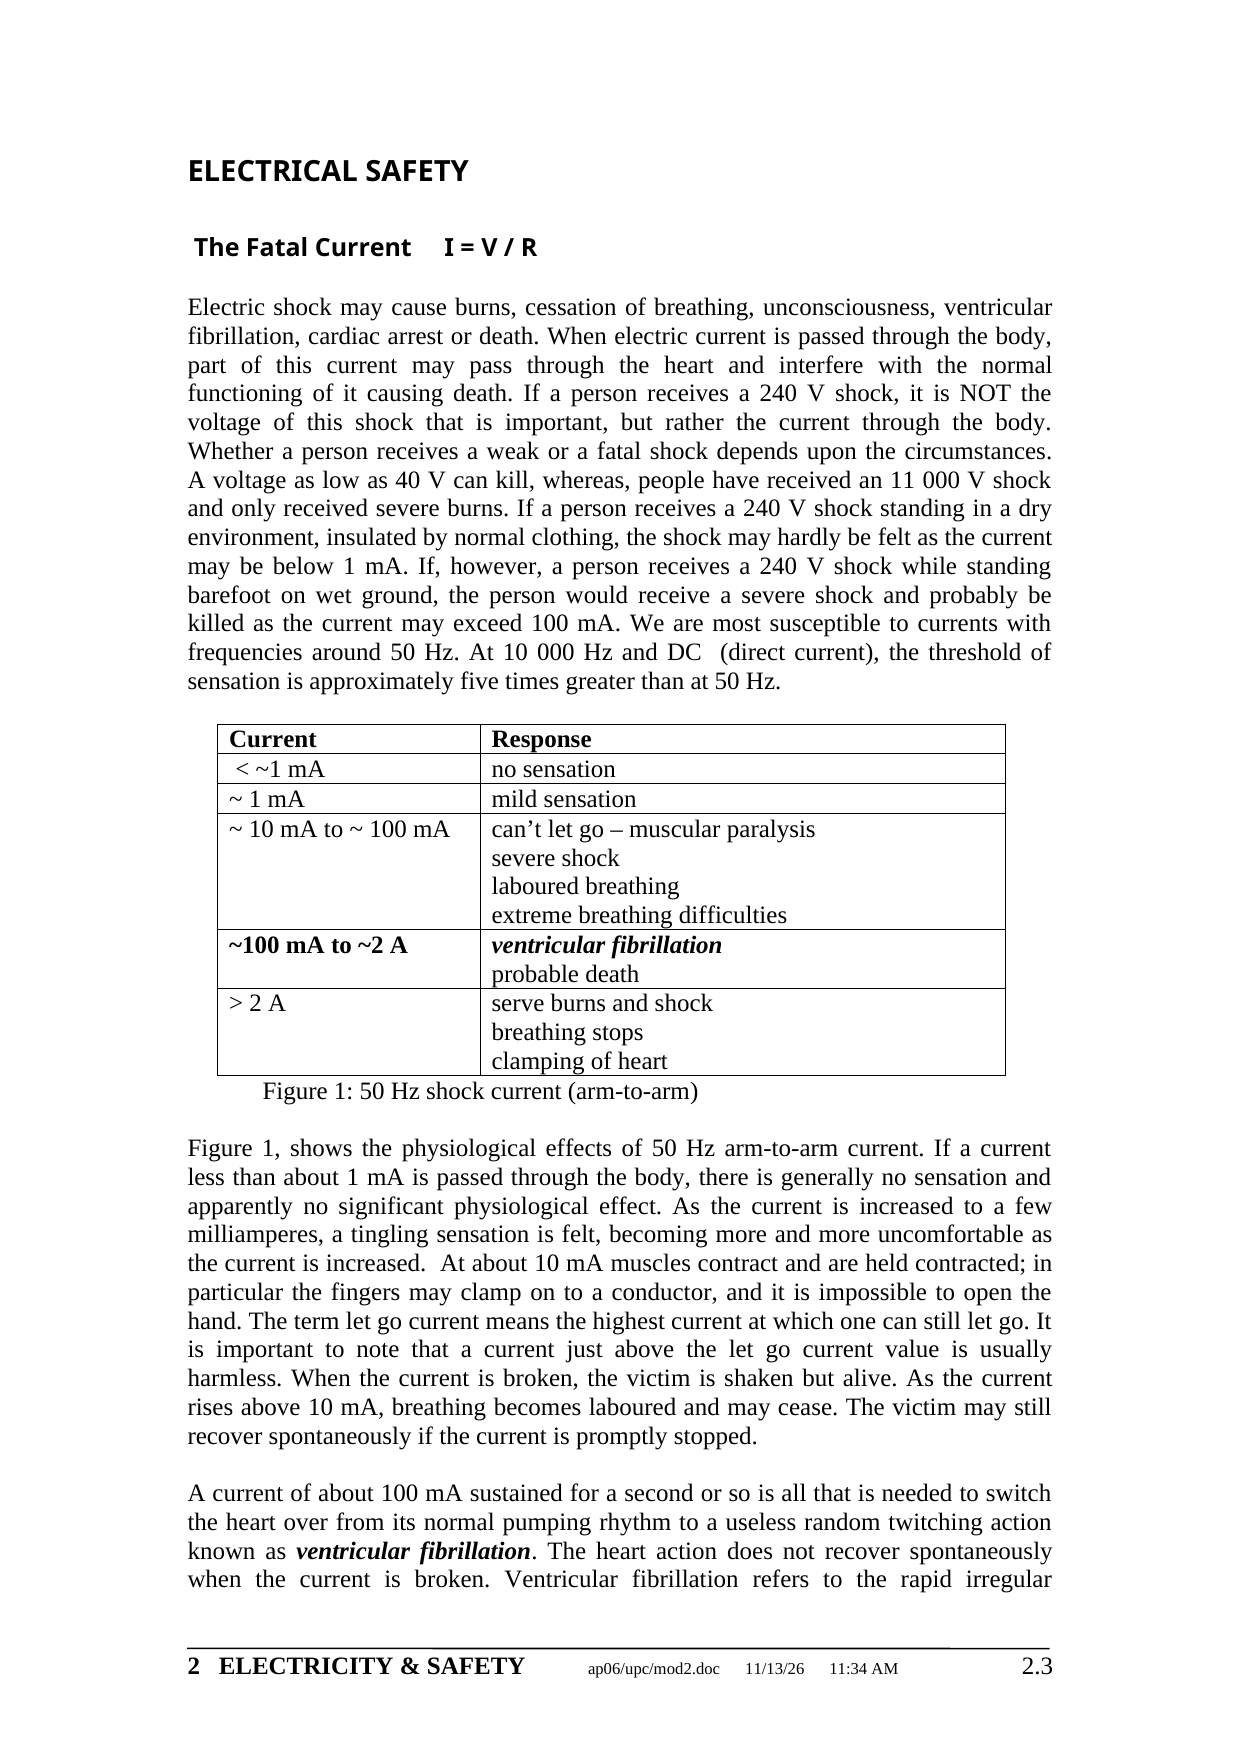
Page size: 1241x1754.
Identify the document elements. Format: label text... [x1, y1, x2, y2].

text energy W = P t ELECTRICAL SAFETY [187, 150, 1053, 190]
table_header Current [218, 725, 480, 753]
table_cell can’t let go – muscular paralysis severe shock laboured breathing extreme breathing difficulties [481, 814, 1005, 929]
text The Fatal Current I = V / R [187, 229, 1053, 263]
table_cell ~ 10 mA to ~ 100 mA [218, 814, 480, 929]
table_cell ~ 1 mA [218, 784, 480, 813]
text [187, 1478, 1053, 1593]
table_cell ~100 mA to ~2 A [218, 930, 480, 987]
table_cell mild sensation [481, 784, 1005, 813]
table_cell ventricular fibrillation probable death [481, 930, 1005, 987]
text Figure 1: 50 Hz shock current (arm-to-arm) [187, 1076, 1053, 1104]
table_cell serve burns and shock breathing stops clamping of heart [481, 989, 1005, 1075]
text Electric shock may cause burns, cessation of breathing, unconsciousness, ventricular fibrillation, cardiac arrest or death. When electric current is passed through the body, part of this current may pass through the heart and interfere with the normal functioning of it causing death. If a person receives a 240 V shock, it is NOT the voltage of this shock that is important, but rather the current through the body. Whether a person receives a weak or a fatal shock depends upon the circumstances. A voltage as low as 40 V can kill, whereas, people have received an 11 000 V shock and only received severe burns. If a person receives a 240 V shock standing in a dry environment, insulated by normal clothing, the shock may hardly be felt as the current may be below 1 mA. If, however, a person receives a 240 V shock while standing barefoot on wet ground, the person would receive a severe shock and probably be killed as the current may exceed 100 mA. We are most susceptible to currents with frequencies around 50 Hz. At 10 000 Hz and DC (direct current), the threshold of sensation is approximately five times greater than at 50 Hz. [187, 292, 1053, 695]
table_cell > 2 A [218, 989, 480, 1075]
table_cell no sensation [481, 754, 1005, 783]
text Figure 1, shows the physiological effects of 50 Hz arm-to-arm current. If a current less than about 1 mA is passed through the body, there is generally no sensation and apparently no significant physiological effect. As the current is increased to a few milliamperes, a tingling sensation is felt, becoming more and more uncomfortable as the current is increased. At about 10 mA muscles contract and are held contracted; in particular the fingers may clamp on to a conductor, and it is impossible to open the hand. The term let go current means the highest current at which one can still let go. It is important to note that a current just above the let go current value is usually harmless. When the current is broken, the victim is shaken but alive. As the current rises above 10 mA, breathing becomes laboured and may cease. The victim may still recover spontaneously if the current is promptly stopped. [187, 1133, 1053, 1449]
table_cell < ~1 mA [218, 754, 480, 783]
table_header Response [481, 725, 1005, 753]
